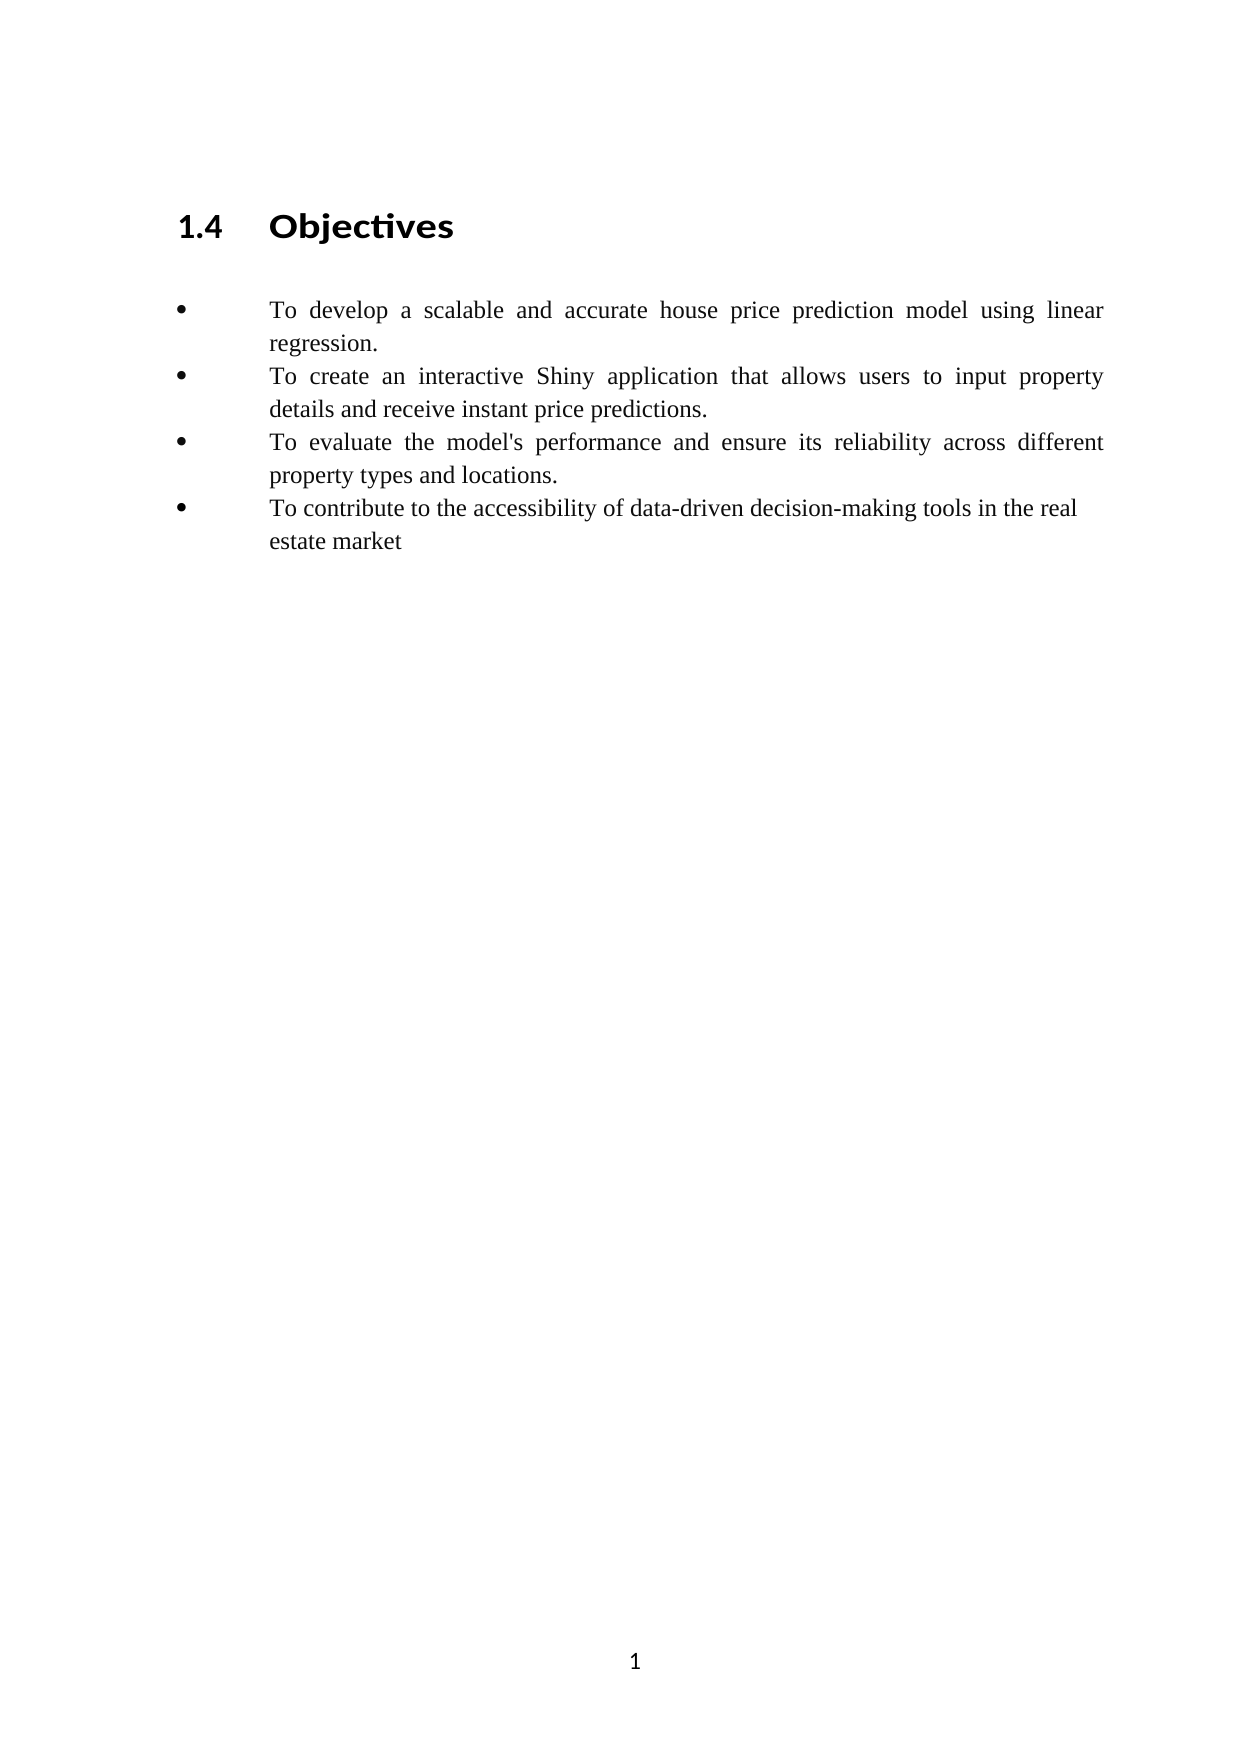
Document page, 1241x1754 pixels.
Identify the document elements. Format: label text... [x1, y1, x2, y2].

subtitle Objectives [177, 204, 1105, 248]
list To create an interactive Shiny application that allows users to input property details and receive instant price predictions. [177, 361, 1105, 423]
list To contribute to the accessibility of data-driven decision-making tools in the real estate market [177, 493, 1105, 555]
list To develop a scalable and accurate house price prediction model using linear regression. [177, 295, 1105, 356]
list To evaluate the model's performance and ensure its reliability across different property types and locations. [177, 427, 1105, 489]
